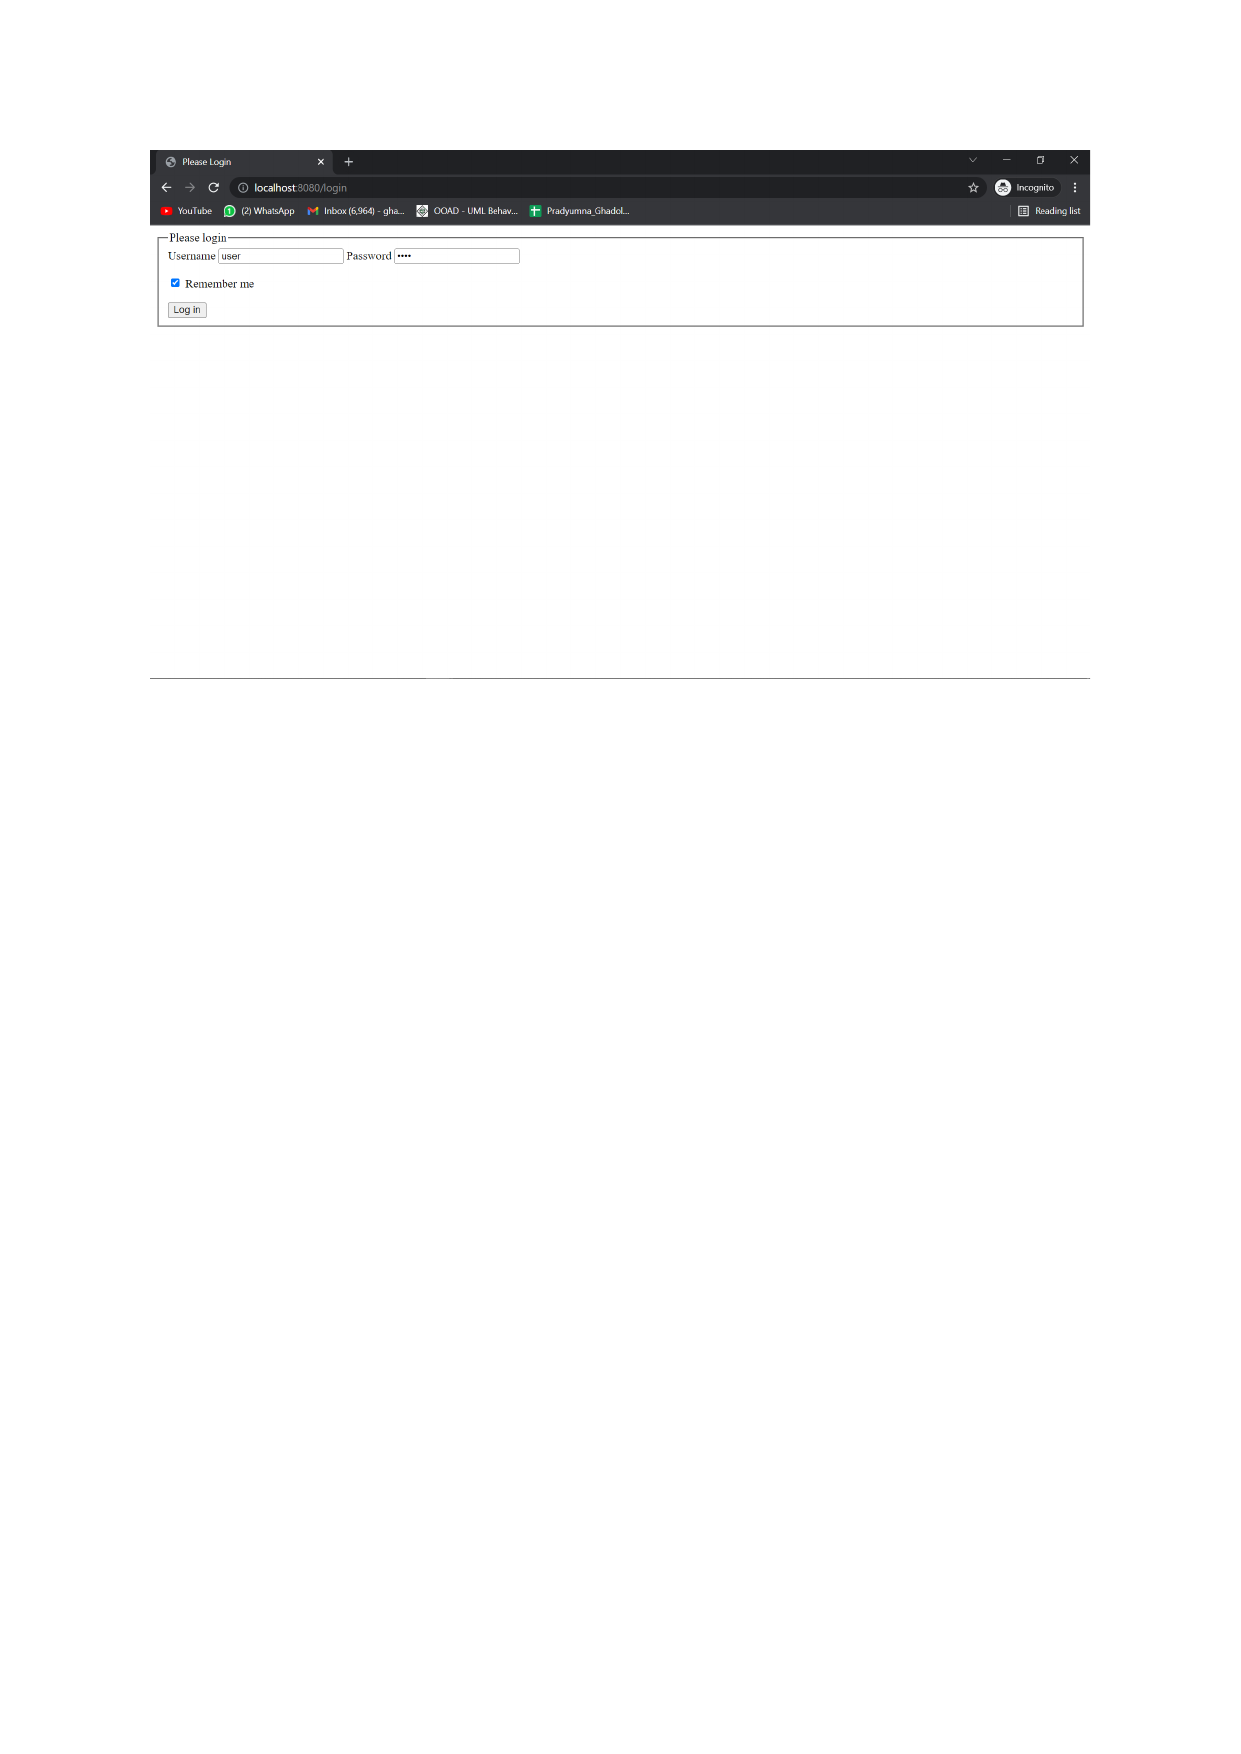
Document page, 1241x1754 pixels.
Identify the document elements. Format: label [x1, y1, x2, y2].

picture [150, 150, 1091, 679]
